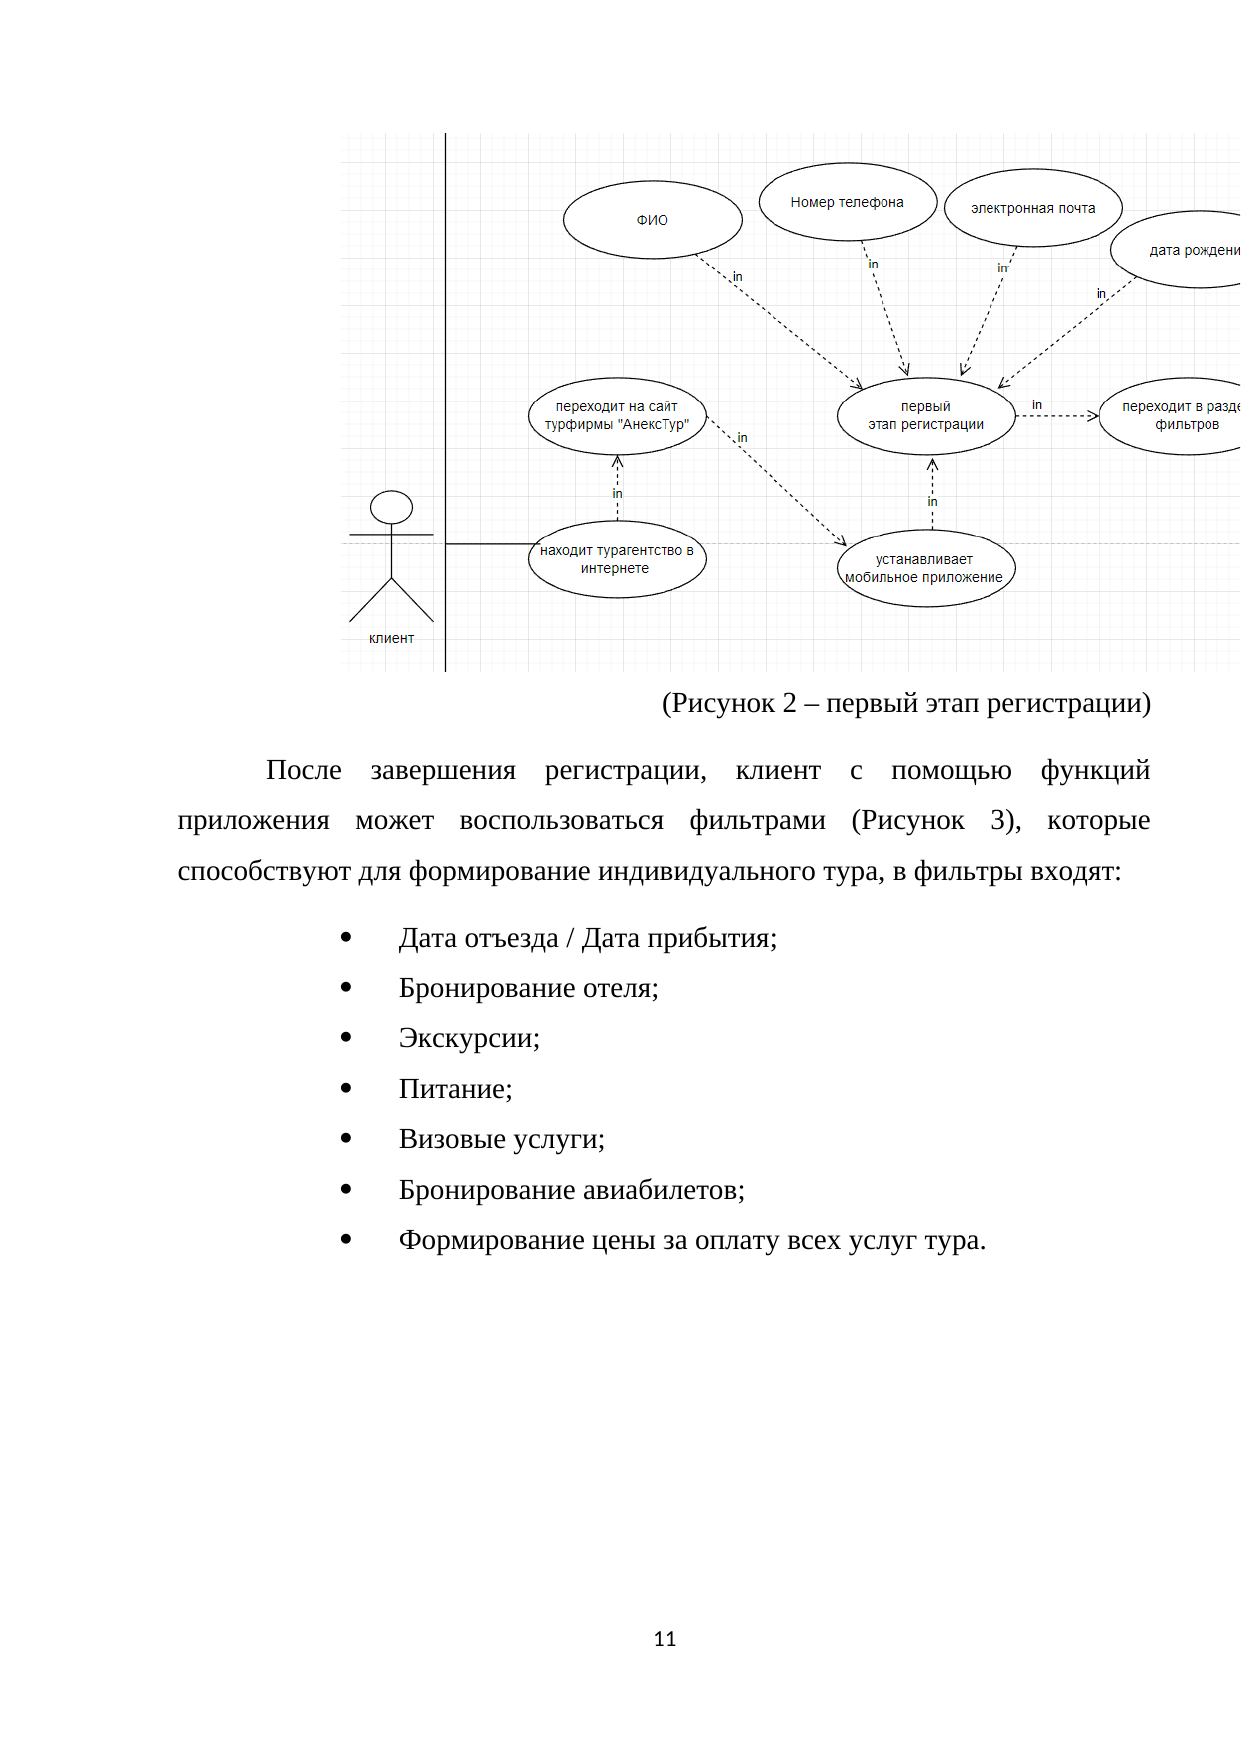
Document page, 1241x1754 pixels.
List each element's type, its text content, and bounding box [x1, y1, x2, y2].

list Питание; [252, 1071, 1152, 1105]
list Бронирование отеля; [252, 970, 1152, 1004]
list Экскурсии; [252, 1021, 1152, 1054]
text После завершения регистрации, клиент с помощью функций приложения может воспользоваться фильтрами (Рисунок 3), которые способствуют для формирование индивидуального тура, в фильтры входят: [177, 752, 1152, 886]
list Бронирование авиабилетов; [252, 1172, 1152, 1206]
list Визовые услуги; [252, 1121, 1152, 1155]
picture [340, 133, 1241, 672]
list Формирование цены за оплату всех услуг тура. [252, 1222, 1152, 1256]
list Дата отъезда / Дата прибытия; [252, 920, 1152, 953]
list (Рисунок 2 – первый этап регистрации) [252, 685, 1152, 719]
